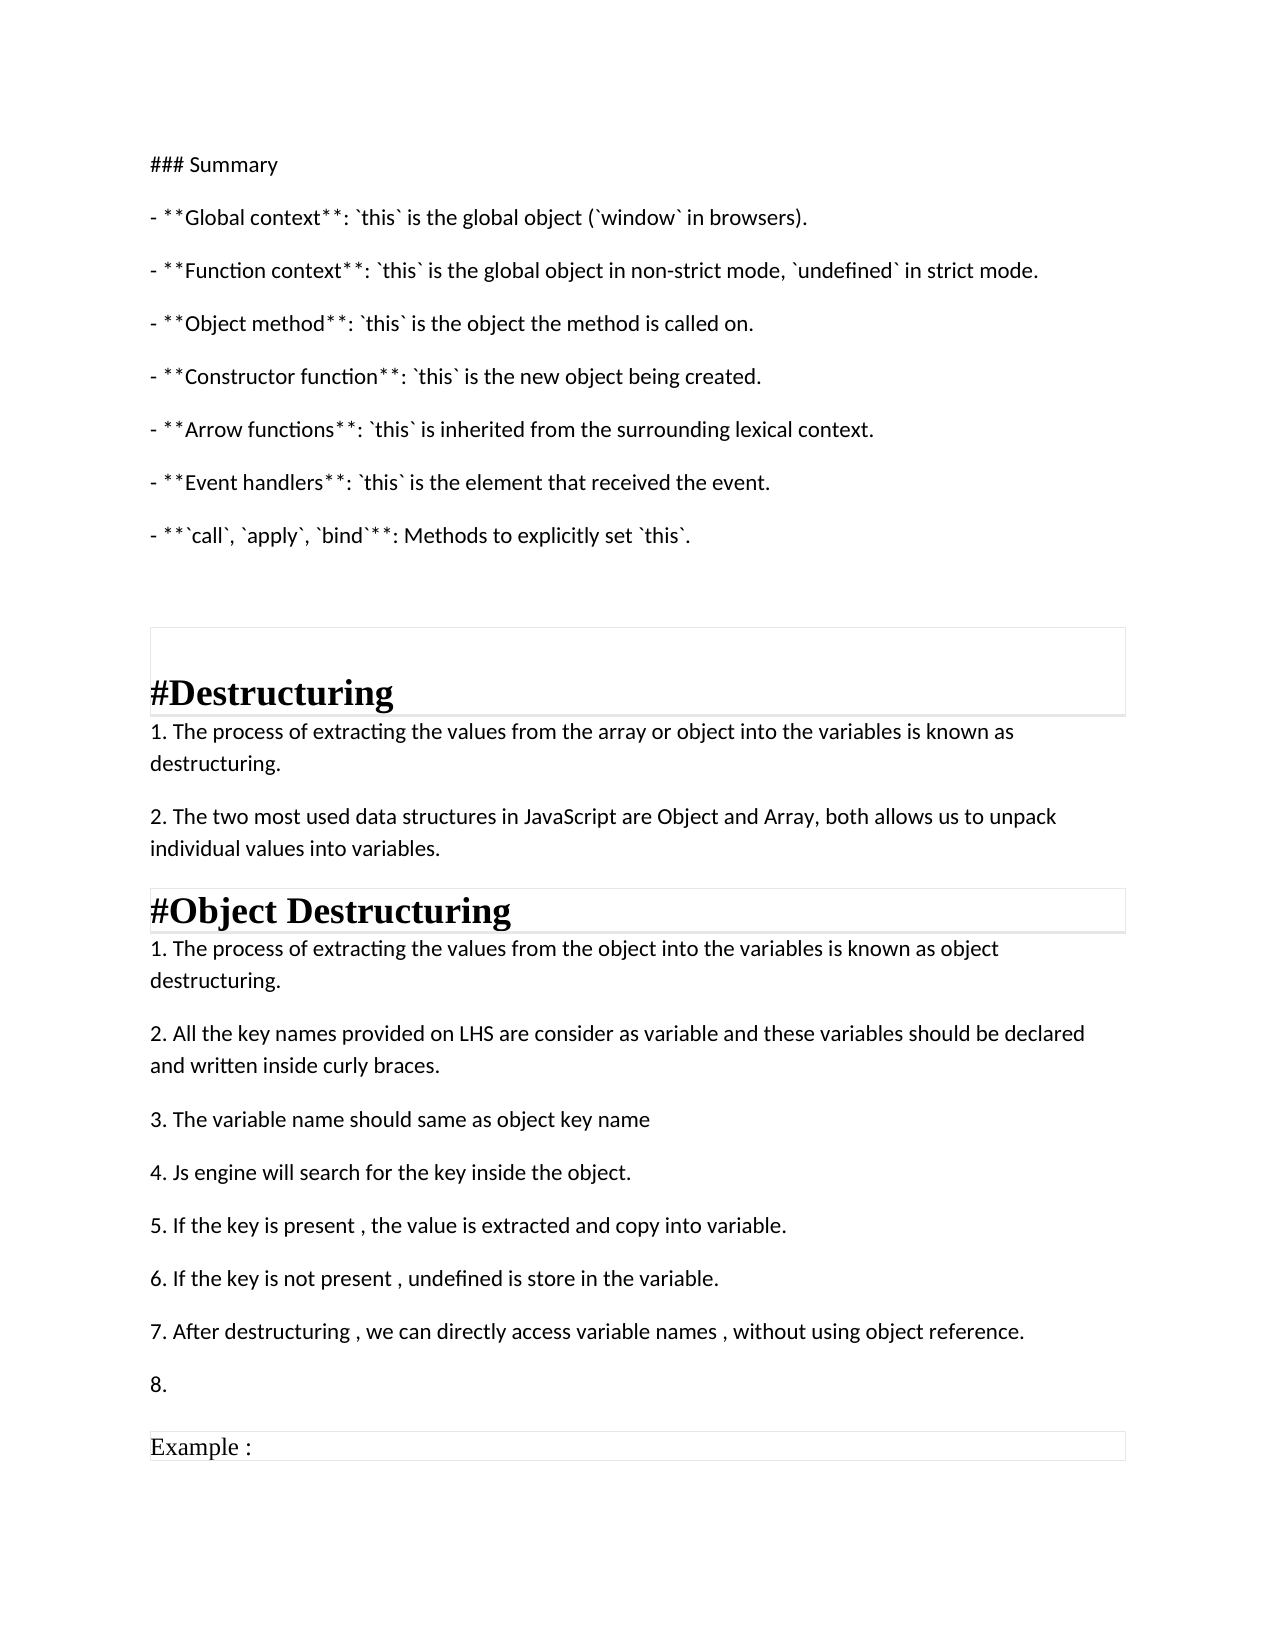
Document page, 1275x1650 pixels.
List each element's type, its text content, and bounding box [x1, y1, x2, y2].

text Example : [151, 1432, 1125, 1460]
text 6. If the key is not present , undefined is store in the variable. [150, 1264, 1125, 1292]
text 8. [150, 1370, 1125, 1398]
text ### Summary [150, 150, 1125, 178]
subtitle #Destructuring [151, 670, 1125, 714]
text 5. If the key is present , the value is extracted and copy into variable. [150, 1211, 1125, 1239]
subtitle #Object Destructuring [151, 889, 1125, 931]
text 2. All the key names provided on LHS are consider as variable and these variables should be declared and written inside curly braces. [150, 1019, 1125, 1080]
text - **Object method**: `this` is the object the method is called on. [150, 309, 1125, 337]
text - **Arrow functions**: `this` is inherited from the surrounding lexical context. [150, 415, 1125, 443]
text - **Constructor function**: `this` is the new object being created. [150, 362, 1125, 390]
text 3. The variable name should same as object key name [150, 1105, 1125, 1133]
text - **Global context**: `this` is the global object (`window` in browsers). [150, 203, 1125, 231]
text 4. Js engine will search for the key inside the object. [150, 1158, 1125, 1186]
text - **`call`, `apply`, `bind`**: Methods to explicitly set `this`. [150, 521, 1125, 549]
text 2. The two most used data structures in JavaScript are Object and Array, both allows us to unpack individual values into variables. [150, 802, 1125, 862]
text 1. The process of extracting the values from the object into the variables is known as object destructuring. [150, 934, 1125, 994]
text 7. After destructuring , we can directly access variable names , without using object reference. [150, 1317, 1125, 1345]
text 1. The process of extracting the values from the array or object into the variables is known as destructuring. [150, 717, 1125, 777]
text - **Function context**: `this` is the global object in non-strict mode, `undefined` in strict mode. [150, 256, 1125, 284]
text - **Event handlers**: `this` is the element that received the event. [150, 468, 1125, 496]
